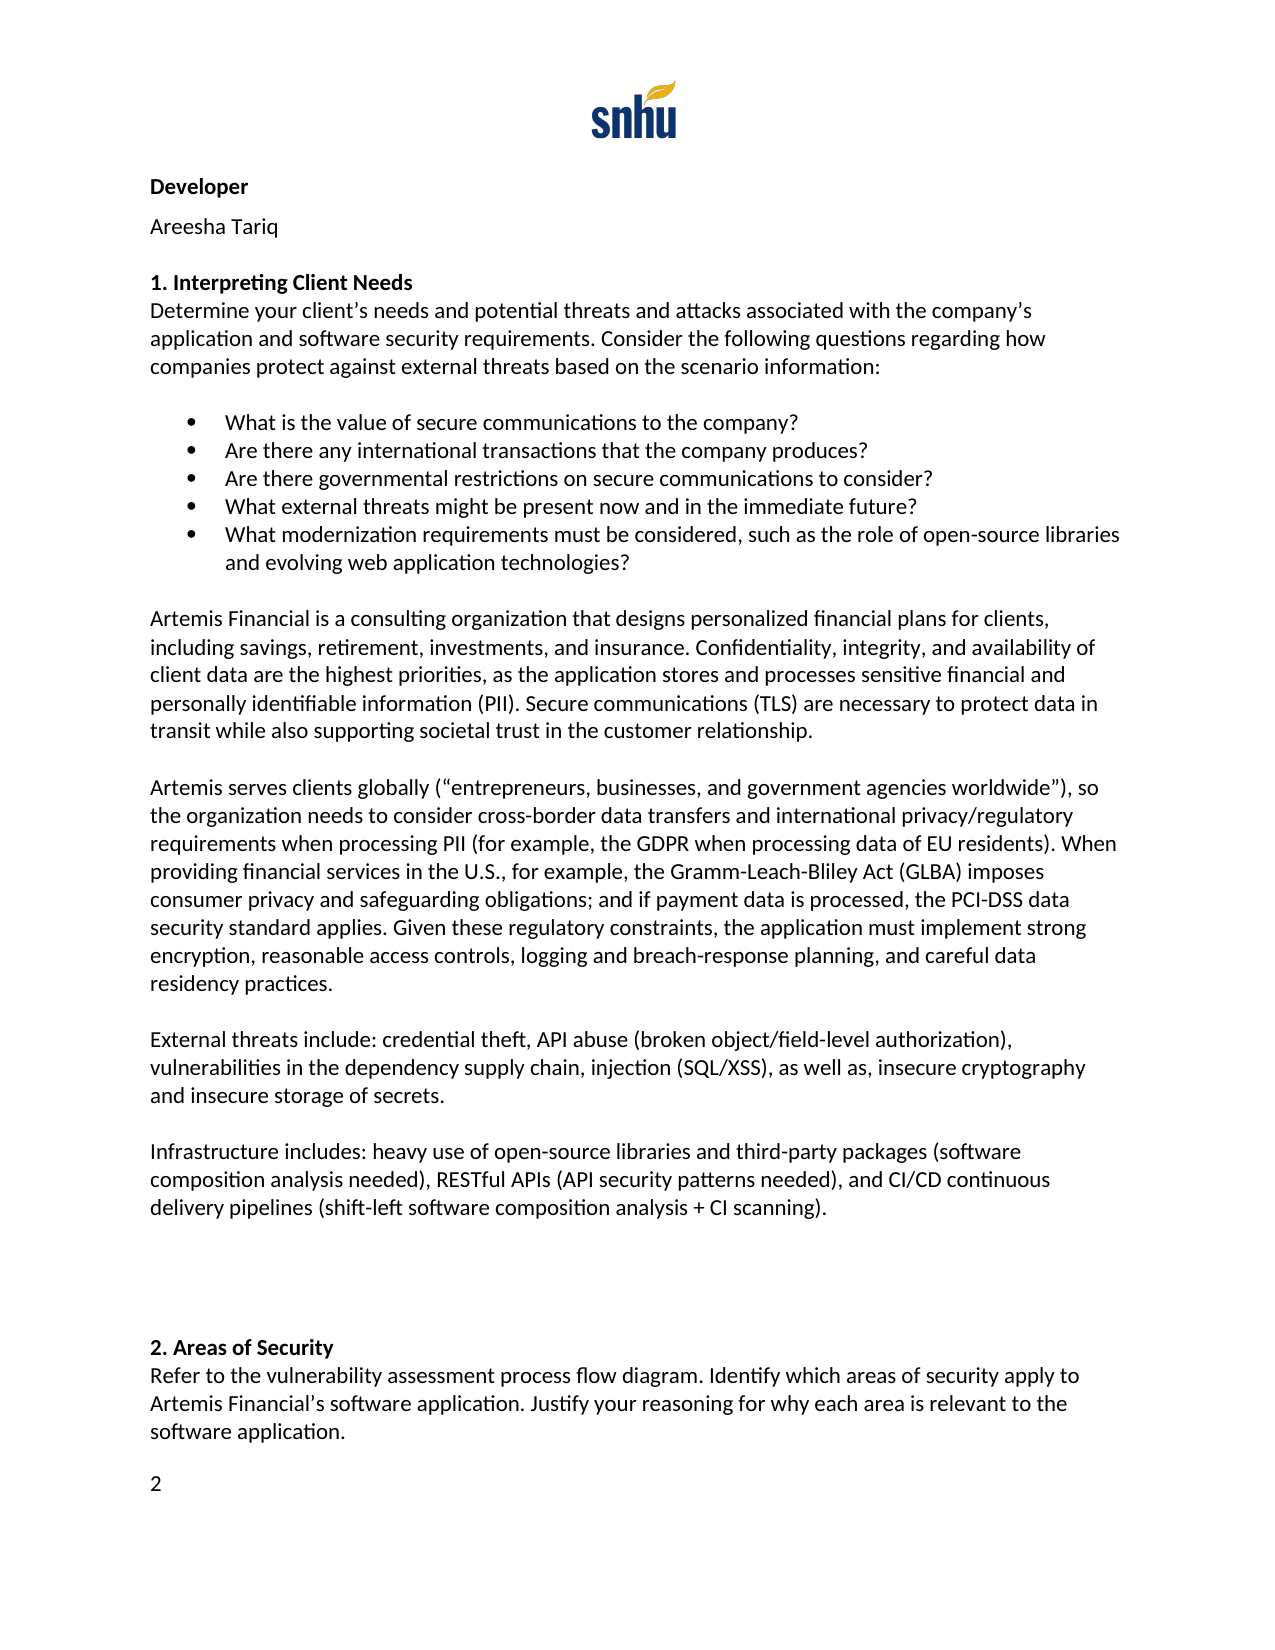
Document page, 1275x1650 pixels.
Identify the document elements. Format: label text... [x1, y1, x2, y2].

list What external threats might be present now and in the immediate future? [187, 492, 1125, 521]
list Are there governmental restrictions on secure communications to consider? [187, 464, 1125, 492]
text External threats include: credential theft, API abuse (broken object/field-level authorization), vulnerabilities in the dependency supply chain, injection (SQL/XSS), as well as, insecure cryptography and insecure storage of secrets. [150, 1025, 1125, 1109]
list Are there any international transactions that the company produces? [187, 436, 1125, 464]
text Infrastructure includes: heavy use of open-source libraries and third-party packages (software composition analysis needed), RESTful APIs (API security patterns needed), and CI/CD continuous delivery pipelines (shift-left software composition analysis + CI scanning). [150, 1137, 1125, 1221]
text Areesha Tariq [150, 212, 1125, 240]
text Artemis serves clients globally (“entrepreneurs, businesses, and government agencies worldwide”), so the organization needs to consider cross-border data transfers and international privacy/regulatory requirements when processing PII (for example, the GDPR when processing data of EU residents). When providing financial services in the U.S., for example, the Gramm-Leach-Bliley Act (GLBA) imposes consumer privacy and safeguarding obligations; and if payment data is processed, the PCI-DSS data security standard applies. Given these regulatory constraints, the application must implement strong encryption, reasonable access controls, logging and breach-response planning, and careful data residency practices. [150, 773, 1125, 997]
list What modernization requirements must be considered, such as the role of open-source libraries and evolving web application technologies? [187, 521, 1125, 577]
text Artemis Financial is a consulting organization that designs personalized financial plans for clients, including savings, retirement, investments, and insurance. Confidentiality, integrity, and availability of client data are the highest priorities, as the application stores and processes sensitive financial and personally identifiable information (PII). Secure communications (TLS) are necessary to protect data in transit while also supporting societal trust in the customer relationship. [150, 604, 1125, 745]
subtitle Developer [150, 172, 1125, 200]
text 2. Areas of Security [150, 1333, 1125, 1361]
text 1. Interpreting Client Needs [150, 268, 1125, 296]
text Refer to the vulnerability assessment process flow diagram. Identify which areas of security apply to Artemis Financial’s software application. Justify your reasoning for why each area is relevant to the software application. [150, 1361, 1125, 1445]
text Determine your client’s needs and potential threats and attacks associated with the company’s application and software security requirements. Consider the following questions regarding how companies protect against external threats based on the scenario information: [150, 296, 1125, 380]
picture [572, 75, 703, 147]
list What is the value of secure communications to the company? [187, 408, 1125, 436]
